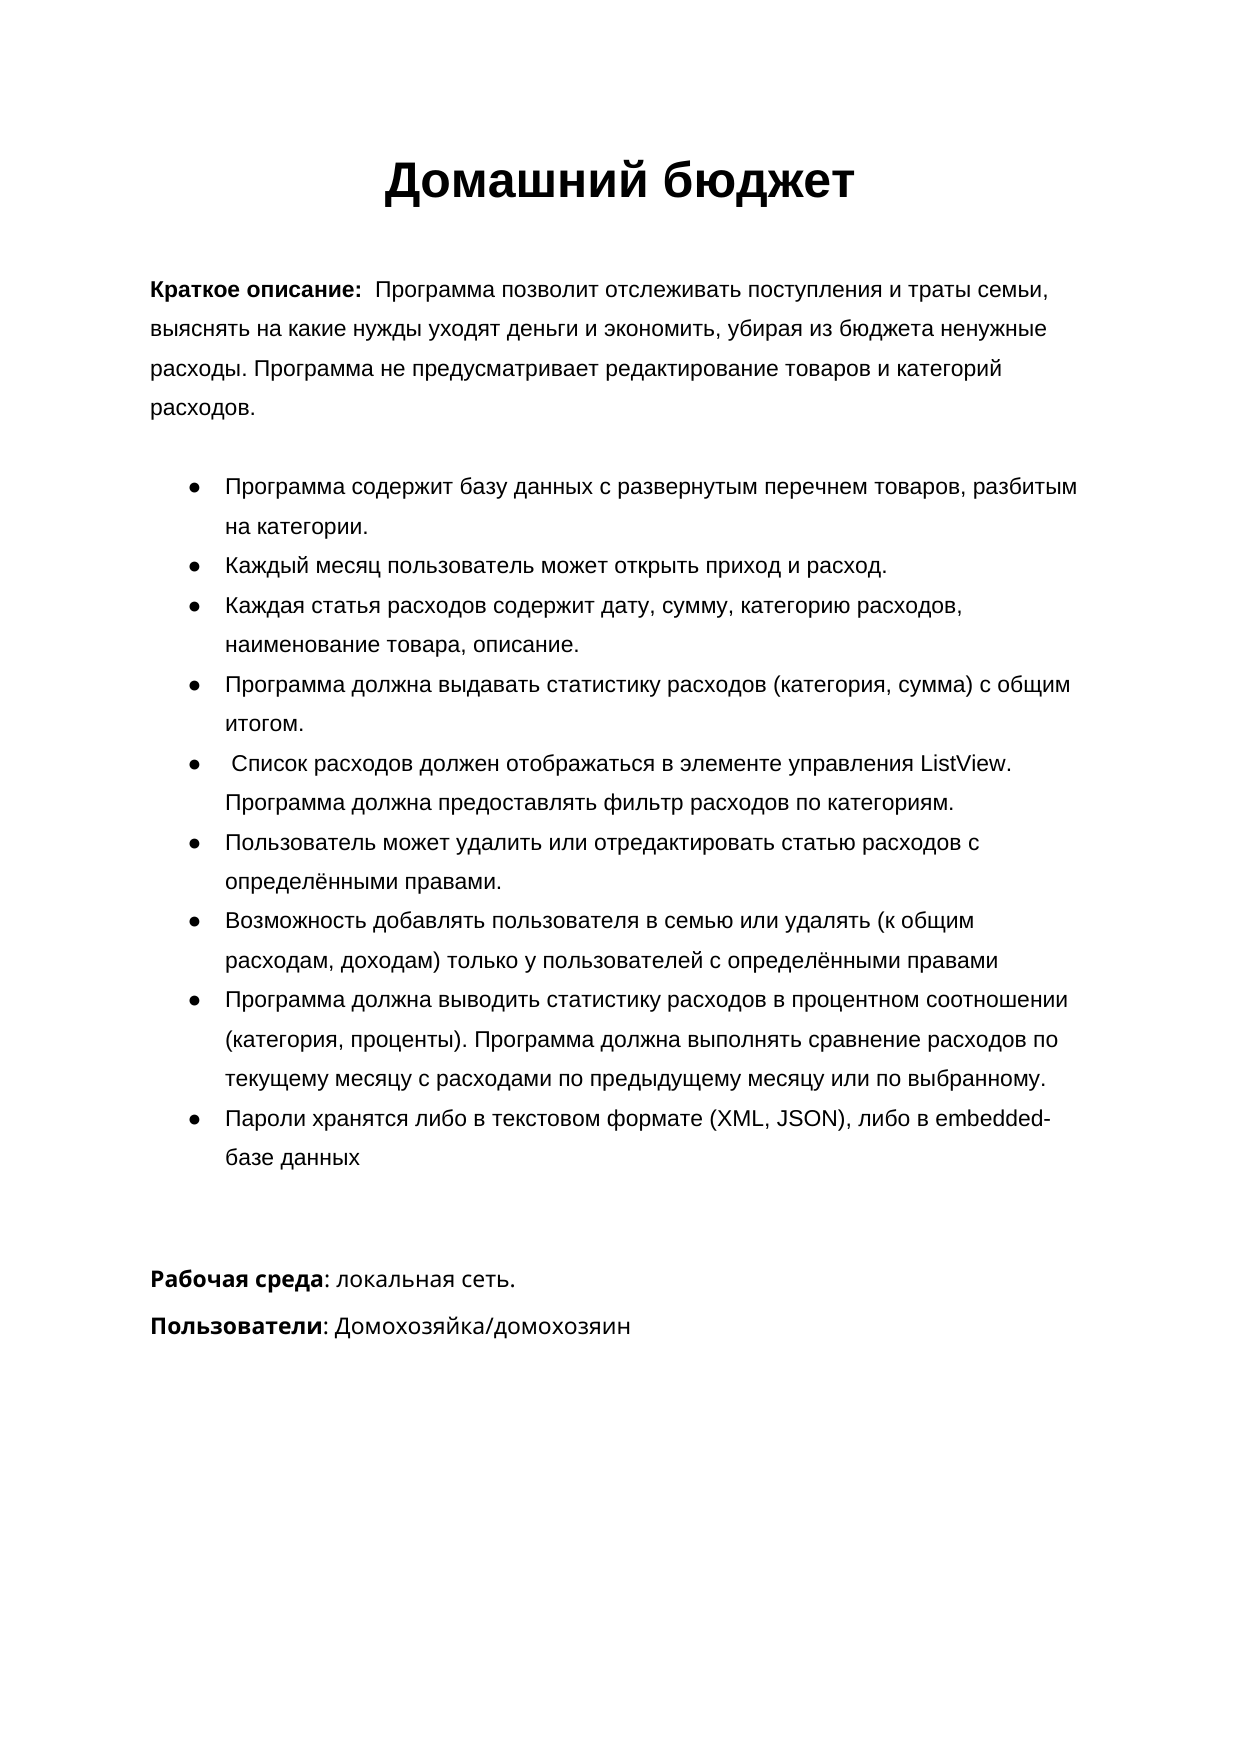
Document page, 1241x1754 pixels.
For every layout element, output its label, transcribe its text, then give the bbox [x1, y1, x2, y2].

text Домашний бюджет [150, 150, 1090, 207]
list Каждый месяц пользователь может открыть приход и расход. [187, 552, 1090, 578]
text Рабочая среда: локальная сеть. [150, 1263, 1090, 1294]
text Краткое описание: Программа позволит отслеживать поступления и траты семьи, выяснять на какие нужды уходят деньги и экономить, убирая из бюджета ненужные расходы. Программа не предусматривает редактирование товаров и категорий расходов. [150, 276, 1090, 421]
list Возможность добавлять пользователя в семью или удалять (к общим расходам, доходам) только у пользователей с определёнными правами [187, 907, 1090, 973]
text Пользователи: Домохозяйка/домохозяин [150, 1309, 1090, 1341]
list Программа содержит базу данных с развернутым перечнем товаров, разбитым на категории. [187, 473, 1090, 539]
list Список расходов должен отображаться в элементе управления ListView. Программа должна предоставлять фильтр расходов по категориям. [187, 749, 1090, 815]
list Каждая статья расходов содержит дату, сумму, категорию расходов, наименование товара, описание. [187, 592, 1090, 657]
list Пользователь может удалить или отредактировать статью расходов с определёнными правами. [187, 828, 1090, 894]
list Программа должна выдавать статистику расходов (категория, сумма) с общим итогом. [187, 671, 1090, 736]
list Программа должна выводить статистику расходов в процентном соотношении (категория, проценты). Программа должна выполнять сравнение расходов по текущему месяцу с расходами по предыдущему месяцу или по выбранному. [187, 986, 1090, 1092]
list Пароли хранятся либо в текстовом формате (XML, JSON), либо в embedded-базе данных [187, 1105, 1090, 1171]
